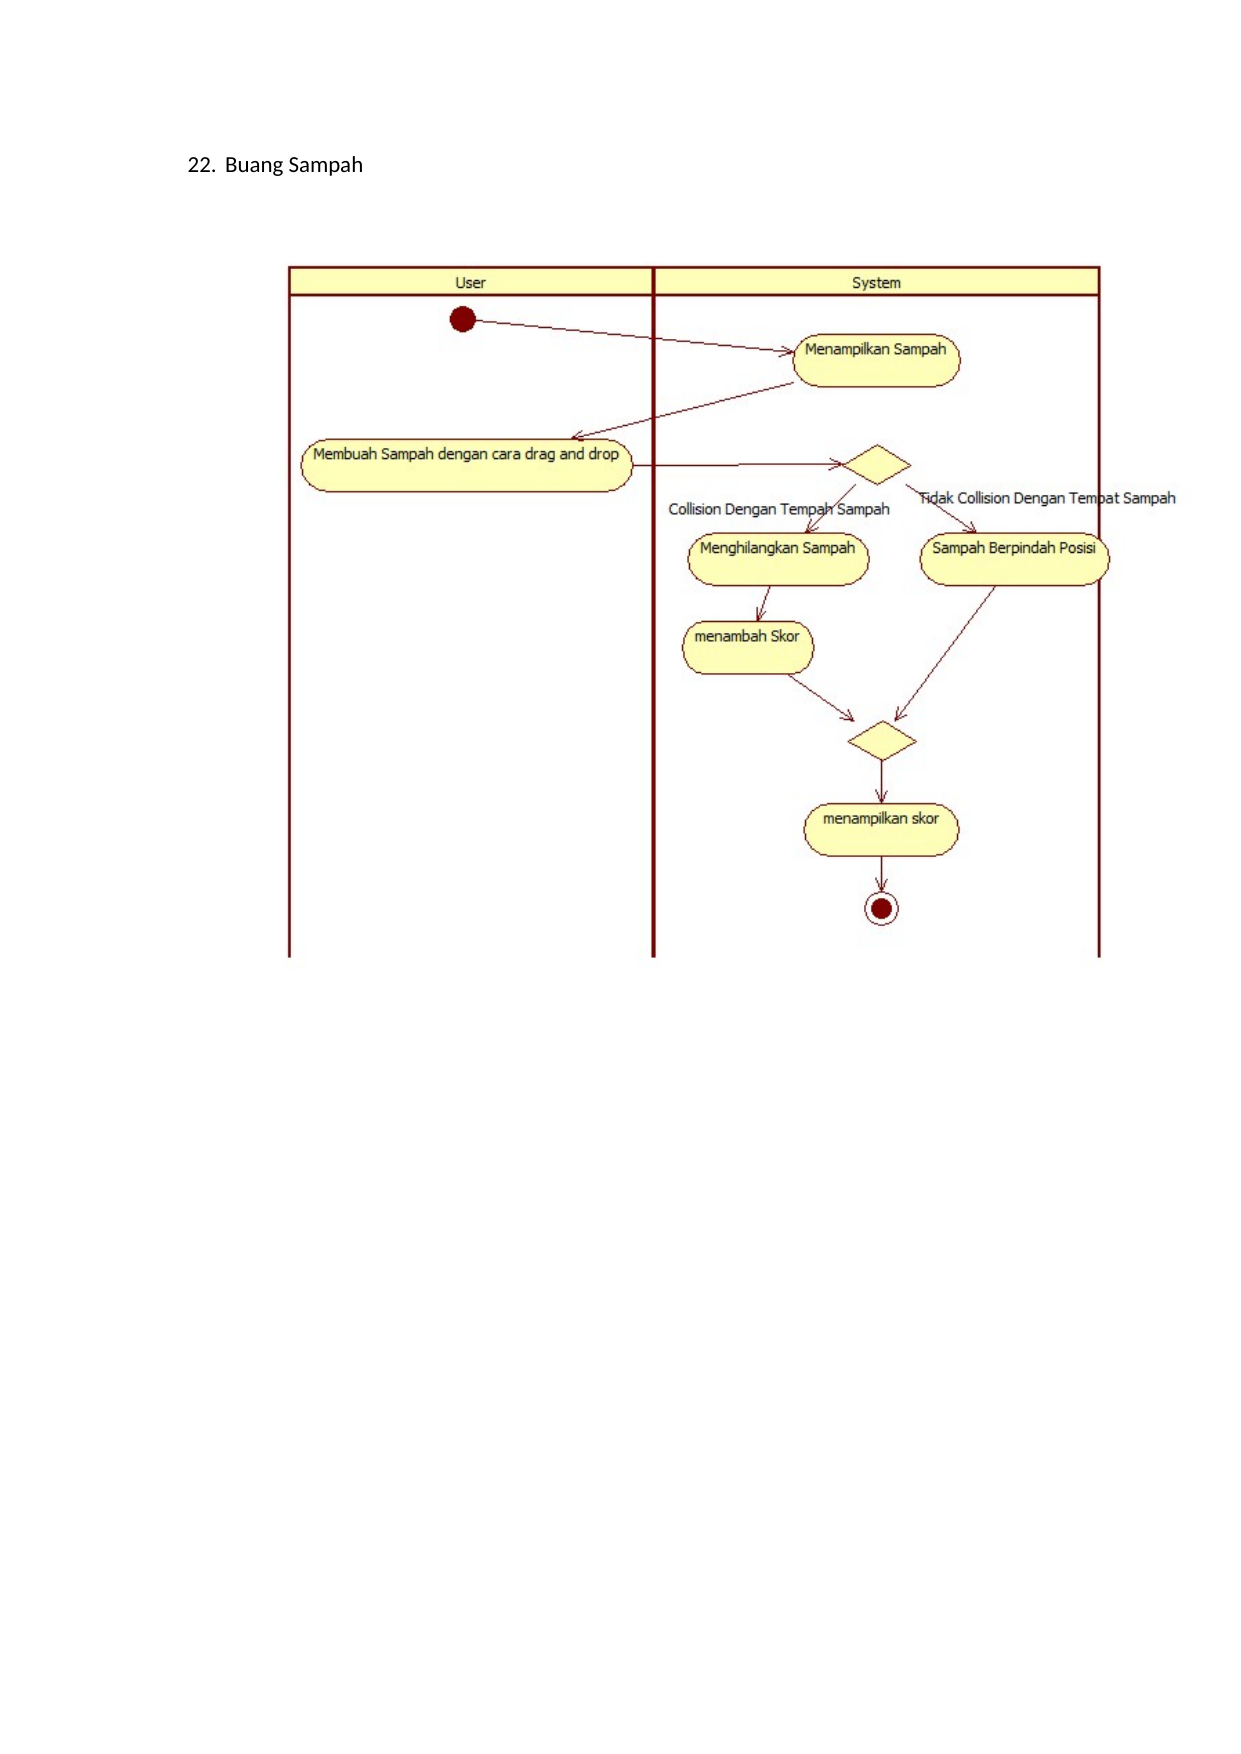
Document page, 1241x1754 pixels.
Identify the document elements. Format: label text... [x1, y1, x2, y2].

list Buang Sampah [187, 150, 1090, 178]
picture [262, 240, 1203, 984]
